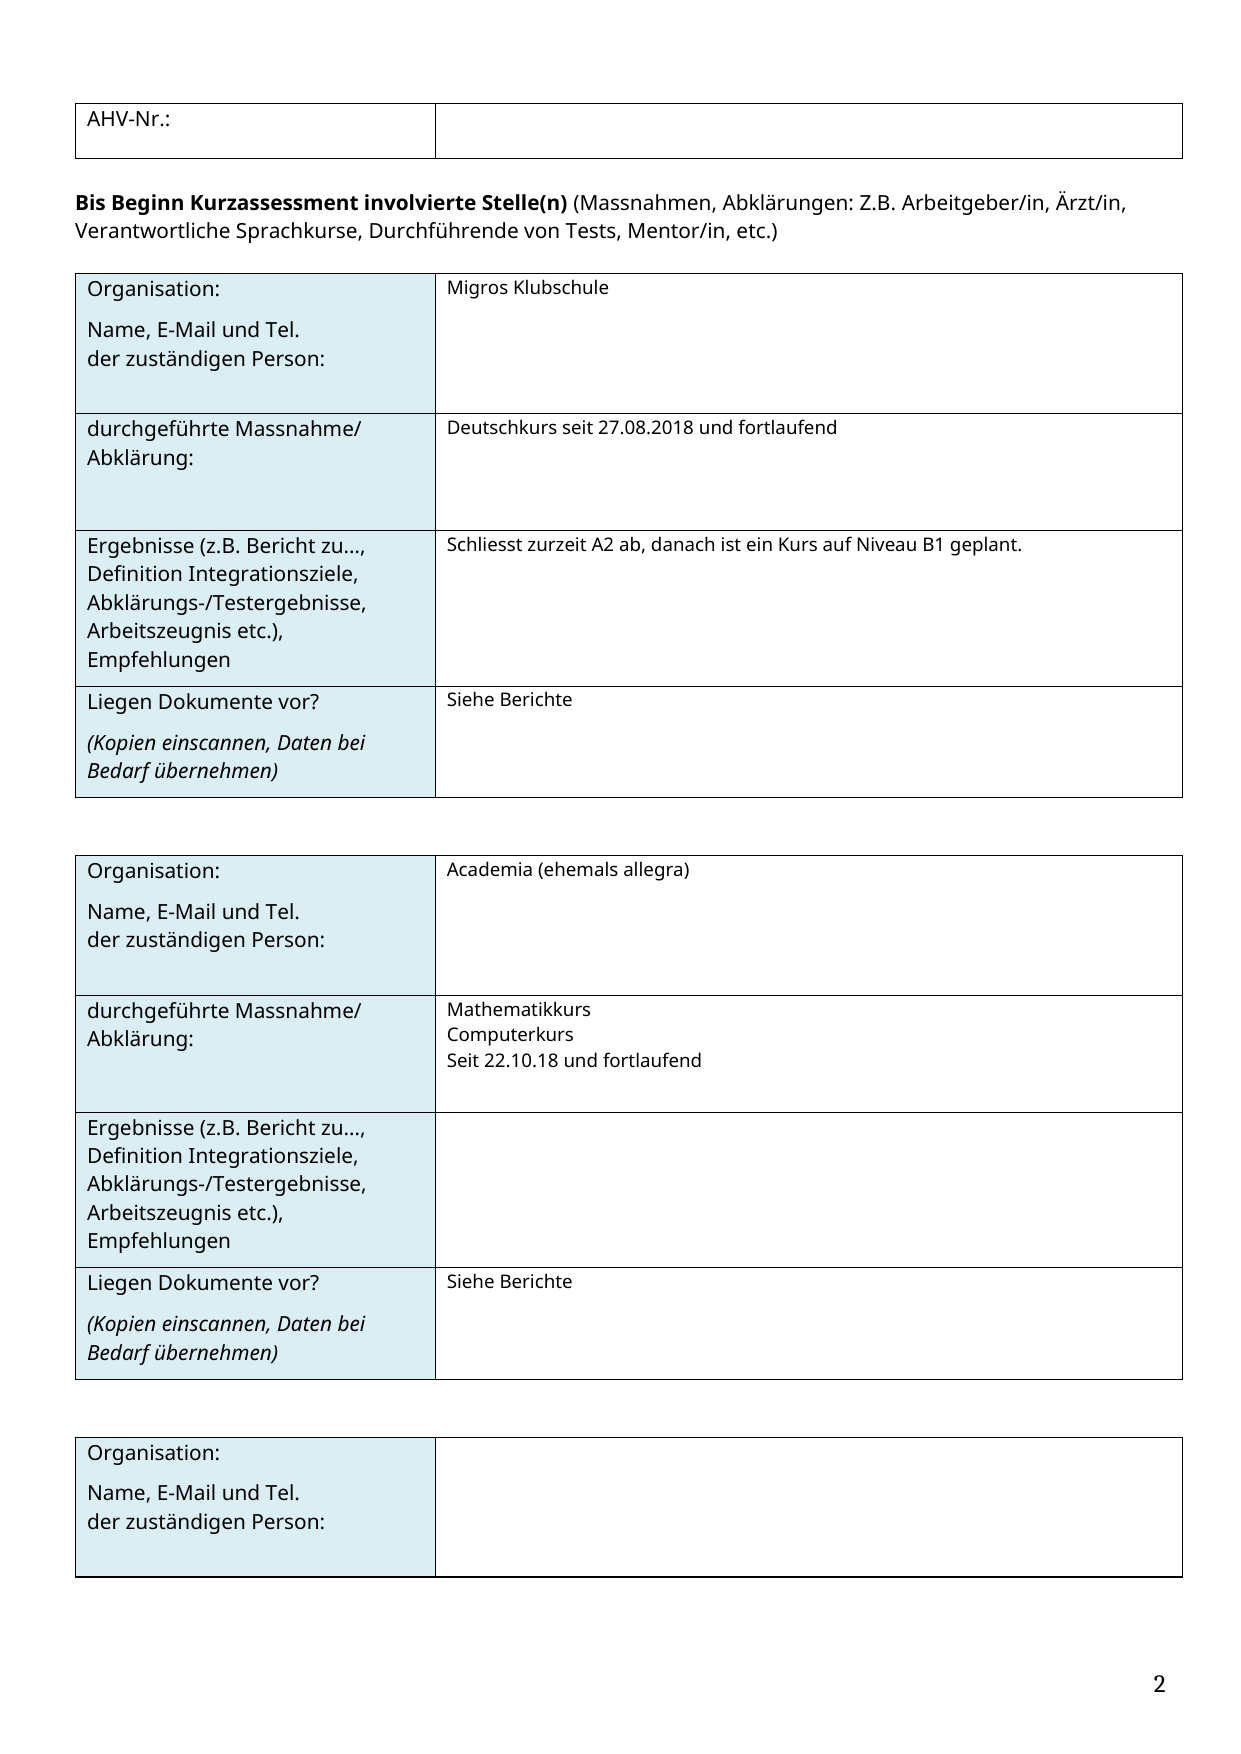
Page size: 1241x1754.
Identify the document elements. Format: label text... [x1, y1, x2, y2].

table_cell Deutschkurs seit 27.08.2018 und fortlaufend [436, 414, 1182, 530]
table_cell Siehe Berichte [436, 1268, 1182, 1379]
table_header Organisation: Name, E-Mail und Tel. der zuständigen Person: [76, 1438, 435, 1576]
text Bis Beginn Kurzassessment involvierte Stelle(n) (Massnahmen, Abklärungen: Z.B. Arbeitgeber/in, Ärzt/in, Verantwortliche Sprachkurse, Durchführende von Tests, Mentor/in, etc.) [75, 188, 1165, 244]
table_cell Liegen Dokumente vor? (Kopien einscannen, Daten bei Bedarf übernehmen) [76, 687, 435, 797]
table_cell [436, 1113, 1182, 1267]
table_cell durchgeführte Massnahme/ Abklärung: [76, 996, 435, 1112]
table_cell Schliesst zurzeit A2 ab, danach ist ein Kurs auf Niveau B1 geplant. [436, 531, 1182, 686]
table_cell Mathematikkurs Computerkurs Seit 22.10.18 und fortlaufend [436, 996, 1182, 1112]
table_cell durchgeführte Massnahme/ Abklärung: [76, 414, 435, 530]
table_header Academia (ehemals allegra) [436, 856, 1182, 995]
table_cell Siehe Berichte [436, 687, 1182, 797]
table_header [436, 1438, 1182, 1576]
table_cell AHV-Nr.: [76, 104, 435, 158]
table_cell Ergebnisse (z.B. Bericht zu…, Definition Integrationsziele, Abklärungs-/Testergebnisse, Arbeitszeugnis etc.), Empfehlungen [76, 531, 435, 686]
table_header Migros Klubschule [436, 274, 1182, 413]
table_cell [76, 1113, 435, 1267]
table_cell [436, 104, 1182, 158]
table_header Organisation: Name, E-Mail und Tel. der zuständigen Person: [76, 274, 435, 413]
table_header Organisation: Name, E-Mail und Tel. der zuständigen Person: [76, 856, 435, 995]
table_cell Liegen Dokumente vor? (Kopien einscannen, Daten bei Bedarf übernehmen) [76, 1268, 435, 1379]
